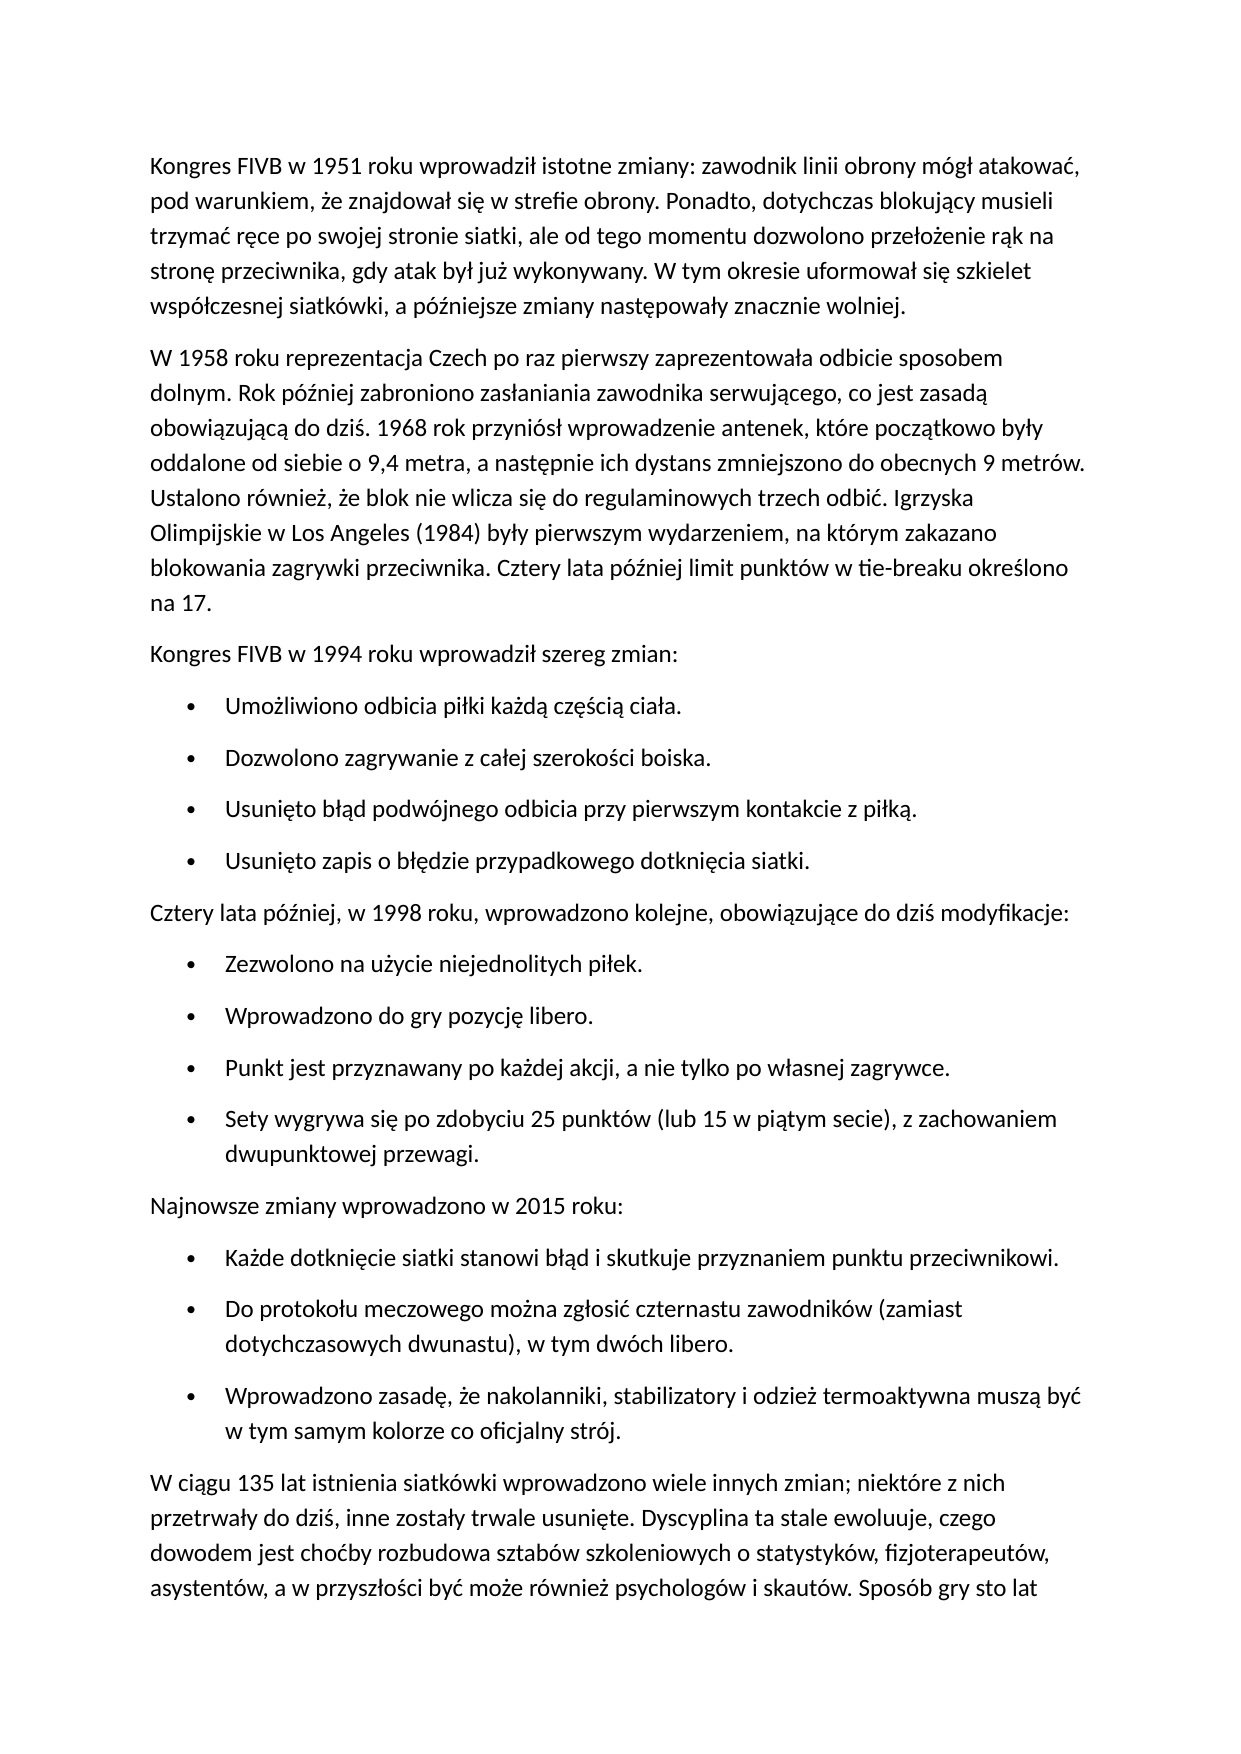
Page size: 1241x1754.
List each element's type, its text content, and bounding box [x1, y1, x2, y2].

list Punkt jest przyznawany po każdej akcji, a nie tylko po własnej zagrywce. [187, 1052, 1090, 1082]
text Najnowsze zmiany wprowadzono w 2015 roku: [150, 1190, 1090, 1221]
list Wprowadzono zasadę, że nakolanniki, stabilizatory i odzież termoaktywna muszą być w tym samym kolorze co oficjalny strój. [187, 1380, 1090, 1446]
list Umożliwiono odbicia piłki każdą częścią ciała. [187, 690, 1090, 721]
list Usunięto zapis o błędzie przypadkowego dotknięcia siatki. [187, 845, 1090, 876]
list Zezwolono na użycie niejednolitych piłek. [187, 948, 1090, 979]
list Sety wygrywa się po zdobyciu 25 punktów (lub 15 w piątym secie), z zachowaniem dwupunktowej przewagi. [187, 1103, 1090, 1169]
list Każde dotknięcie siatki stanowi błąd i skutkuje przyznaniem punktu przeciwnikowi. [187, 1242, 1090, 1272]
text Kongres FIVB w 1994 roku wprowadził szereg zmian: [150, 638, 1090, 669]
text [150, 1467, 1090, 1602]
text Cztery lata później, w 1998 roku, wprowadzono kolejne, obowiązujące do dziś modyfikacje: [150, 897, 1090, 927]
list Do protokołu meczowego można zgłosić czternastu zawodników (zamiast dotychczasowych dwunastu), w tym dwóch libero. [187, 1293, 1090, 1359]
text Kongres FIVB w 1951 roku wprowadził istotne zmiany: zawodnik linii obrony mógł atakować, pod warunkiem, że znajdował się w strefie obrony. Ponadto, dotychczas blokujący musieli trzymać ręce po swojej stronie siatki, ale od tego momentu dozwolono przełożenie rąk na stronę przeciwnika, gdy atak był już wykonywany. W tym okresie uformował się szkielet współczesnej siatkówki, a późniejsze zmiany następowały znacznie wolniej. [150, 150, 1090, 321]
list Wprowadzono do gry pozycję libero. [187, 1000, 1090, 1031]
list Usunięto błąd podwójnego odbicia przy pierwszym kontakcie z piłką. [187, 793, 1090, 824]
list Dozwolono zagrywanie z całej szerokości boiska. [187, 742, 1090, 772]
text W 1958 roku reprezentacja Czech po raz pierwszy zaprezentowała odbicie sposobem dolnym. Rok później zabroniono zasłaniania zawodnika serwującego, co jest zasadą obowiązującą do dziś. 1968 rok przyniósł wprowadzenie antenek, które początkowo były oddalone od siebie o 9,4 metra, a następnie ich dystans zmniejszono do obecnych 9 metrów. Ustalono również, że blok nie wlicza się do regulaminowych trzech odbić. Igrzyska Olimpijskie w Los Angeles (1984) były pierwszym wydarzeniem, na którym zakazano blokowania zagrywki przeciwnika. Cztery lata później limit punktów w tie-breaku określono na 17. [150, 342, 1090, 617]
